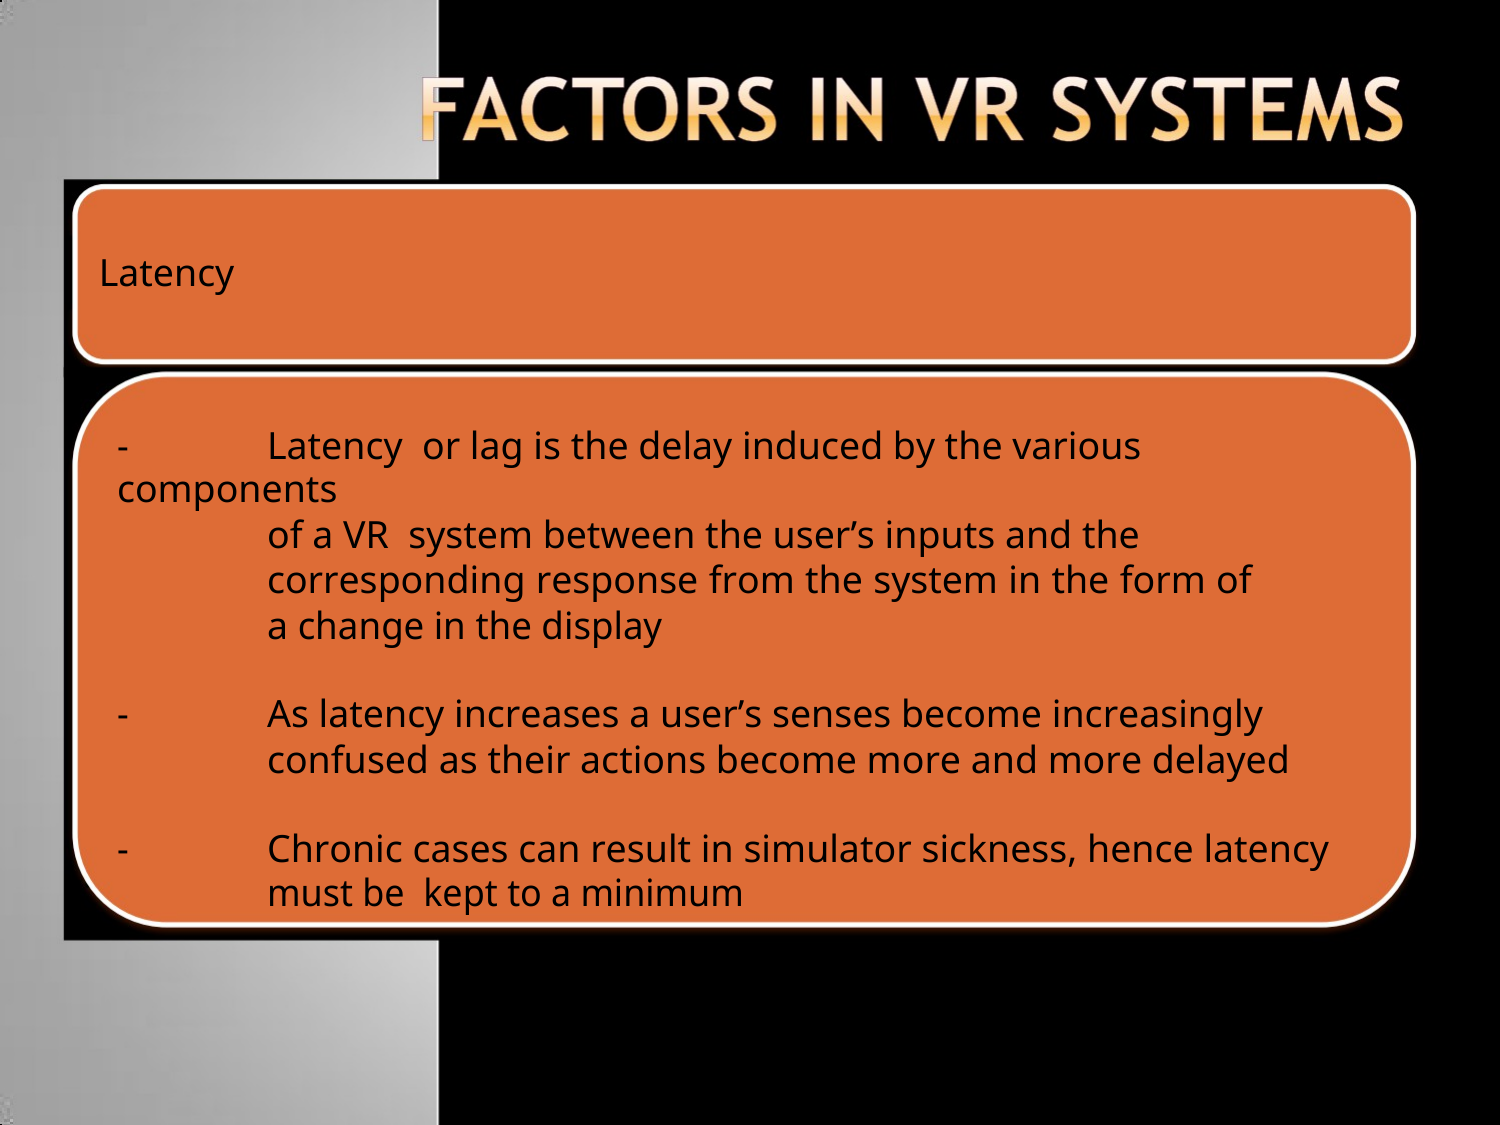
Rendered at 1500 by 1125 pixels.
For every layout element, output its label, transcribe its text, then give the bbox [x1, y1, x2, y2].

text confused as their actions become more and more delayed [267, 739, 1350, 782]
text of a VR system between the user’s inputs and the [267, 514, 1350, 557]
text must be kept to a minimum [267, 872, 1350, 915]
text - Chronic cases can result in simulator sickness, hence latency [117, 828, 1350, 871]
text - Latency or lag is the delay induced by the various components [117, 425, 1350, 511]
picture [0, 0, 1500, 1125]
text Latency [98, 252, 1350, 295]
text corresponding response from the system in the form of a change in the display [267, 557, 1253, 648]
text - As latency increases a user’s senses become increasingly [117, 693, 1350, 736]
